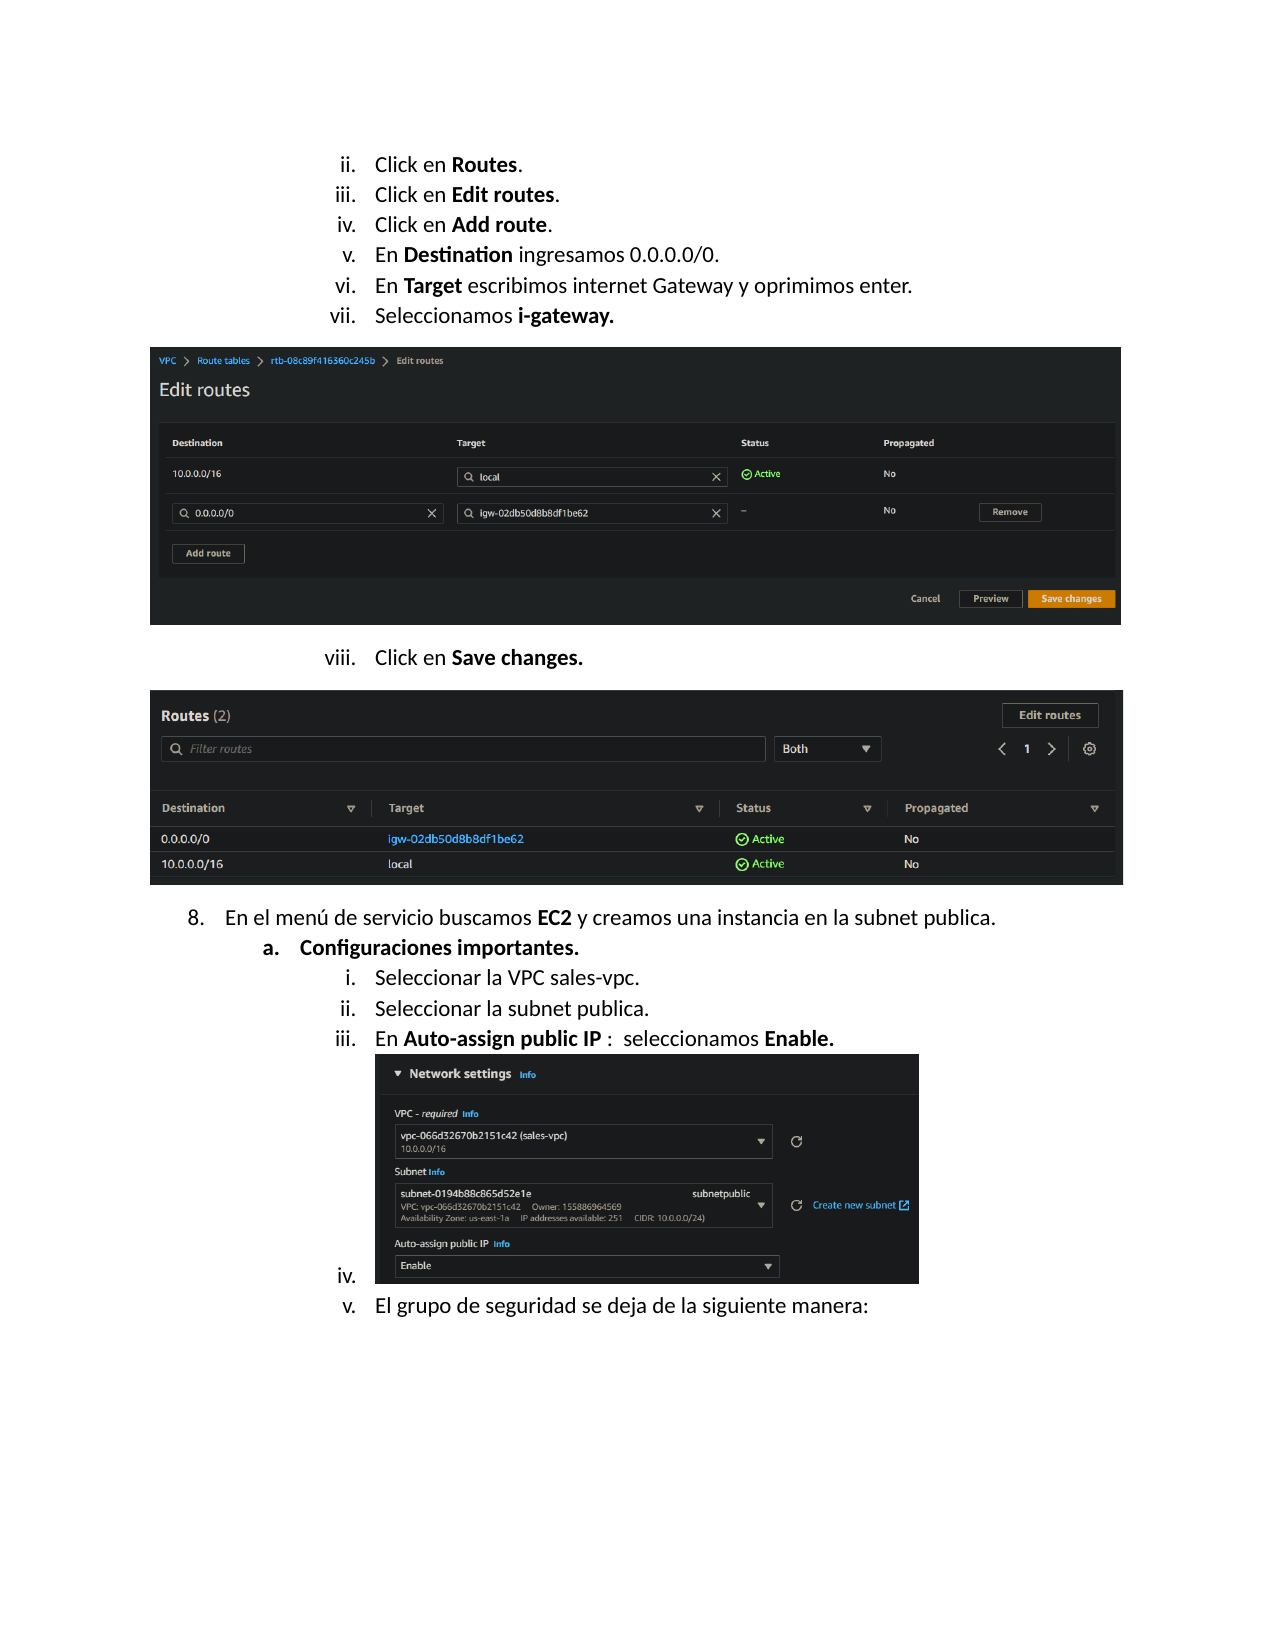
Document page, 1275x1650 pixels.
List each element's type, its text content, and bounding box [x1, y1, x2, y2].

list Seleccionar la subnet publica. [356, 994, 1125, 1022]
list Click en Save changes. [356, 643, 1125, 672]
picture [150, 690, 1124, 885]
picture [150, 347, 1121, 625]
list Click en Edit routes. [356, 180, 1125, 208]
list Click en Add route. [356, 210, 1125, 238]
list En el menú de servicio buscamos EC2 y creamos una instancia en la subnet publica. [187, 903, 1125, 931]
list Click en Routes. [356, 150, 1125, 178]
list En Destination ingresamos 0.0.0.0/0. [356, 241, 1125, 269]
list Seleccionamos i-gateway. [356, 301, 1125, 329]
list Seleccionar la VPC sales-vpc. [356, 963, 1125, 991]
list El grupo de seguridad se deja de la siguiente manera: [356, 1291, 1125, 1319]
list Configuraciones importantes. [262, 933, 1125, 961]
list En Auto-assign public IP : seleccionamos Enable. [356, 1024, 1125, 1052]
picture [375, 1054, 919, 1284]
list En Target escribimos internet Gateway y oprimimos enter. [356, 271, 1125, 299]
